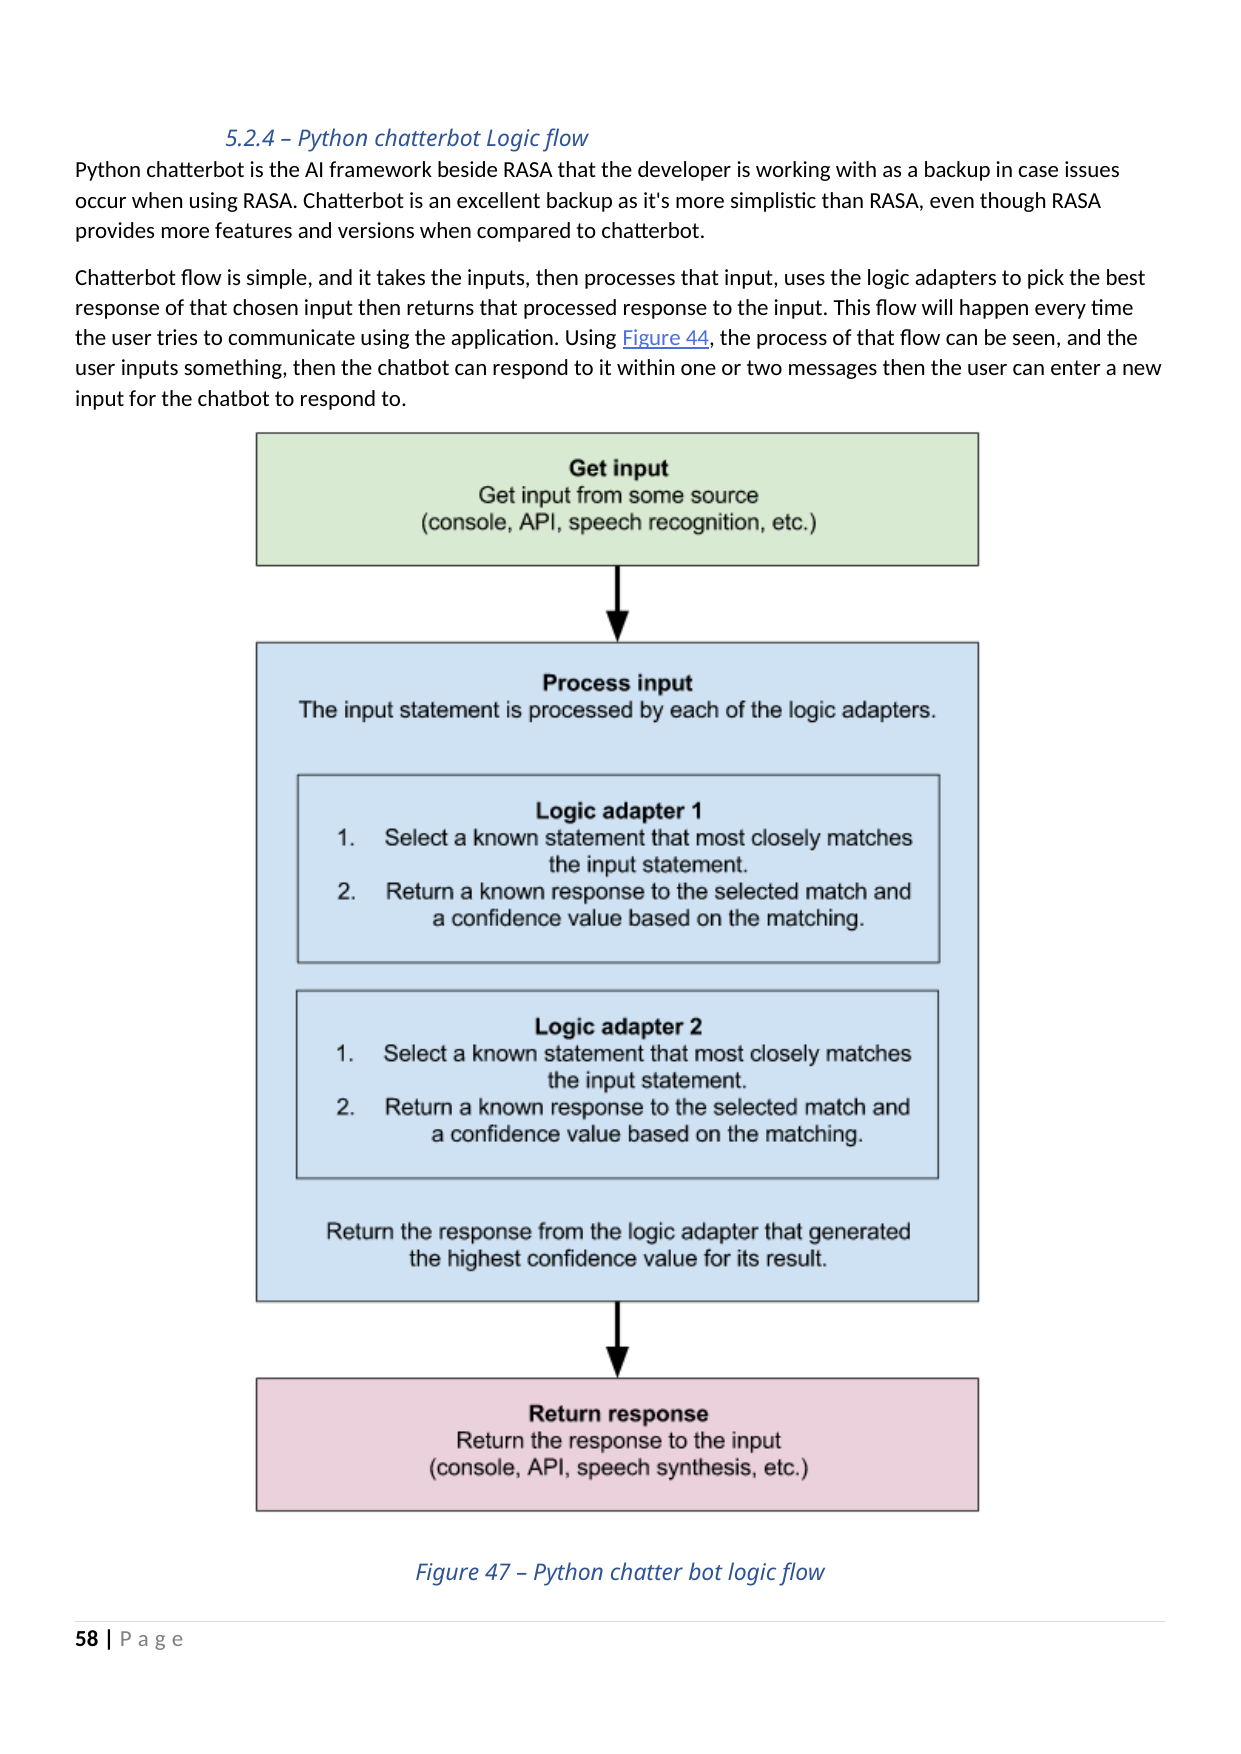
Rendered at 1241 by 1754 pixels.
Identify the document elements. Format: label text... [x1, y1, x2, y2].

subtitle 5.2.4 – Python chatterbot Logic flow [75, 122, 1165, 153]
picture [253, 431, 981, 1508]
text Python chatterbot is the AI framework beside RASA that the developer is working with as a backup in case issues occur when using RASA. Chatterbot is an excellent backup as it's more simplistic than RASA, even though RASA provides more features and versions when compared to chatterbot. [75, 156, 1165, 244]
text Chatterbot flow is simple, and it takes the inputs, then processes that input, uses the logic adapters to pick the best response of that chosen input then returns that processed response to the input. This flow will happen every time the user tries to communicate using the application. Using Figure 44, the process of that flow can be seen, and the user inputs something, then the chatbot can respond to it within one or two messages then the user can enter a new input for the chatbot to respond to. [75, 263, 1165, 412]
subtitle Figure 47 – Python chatter bot logic flow [75, 1556, 1165, 1587]
